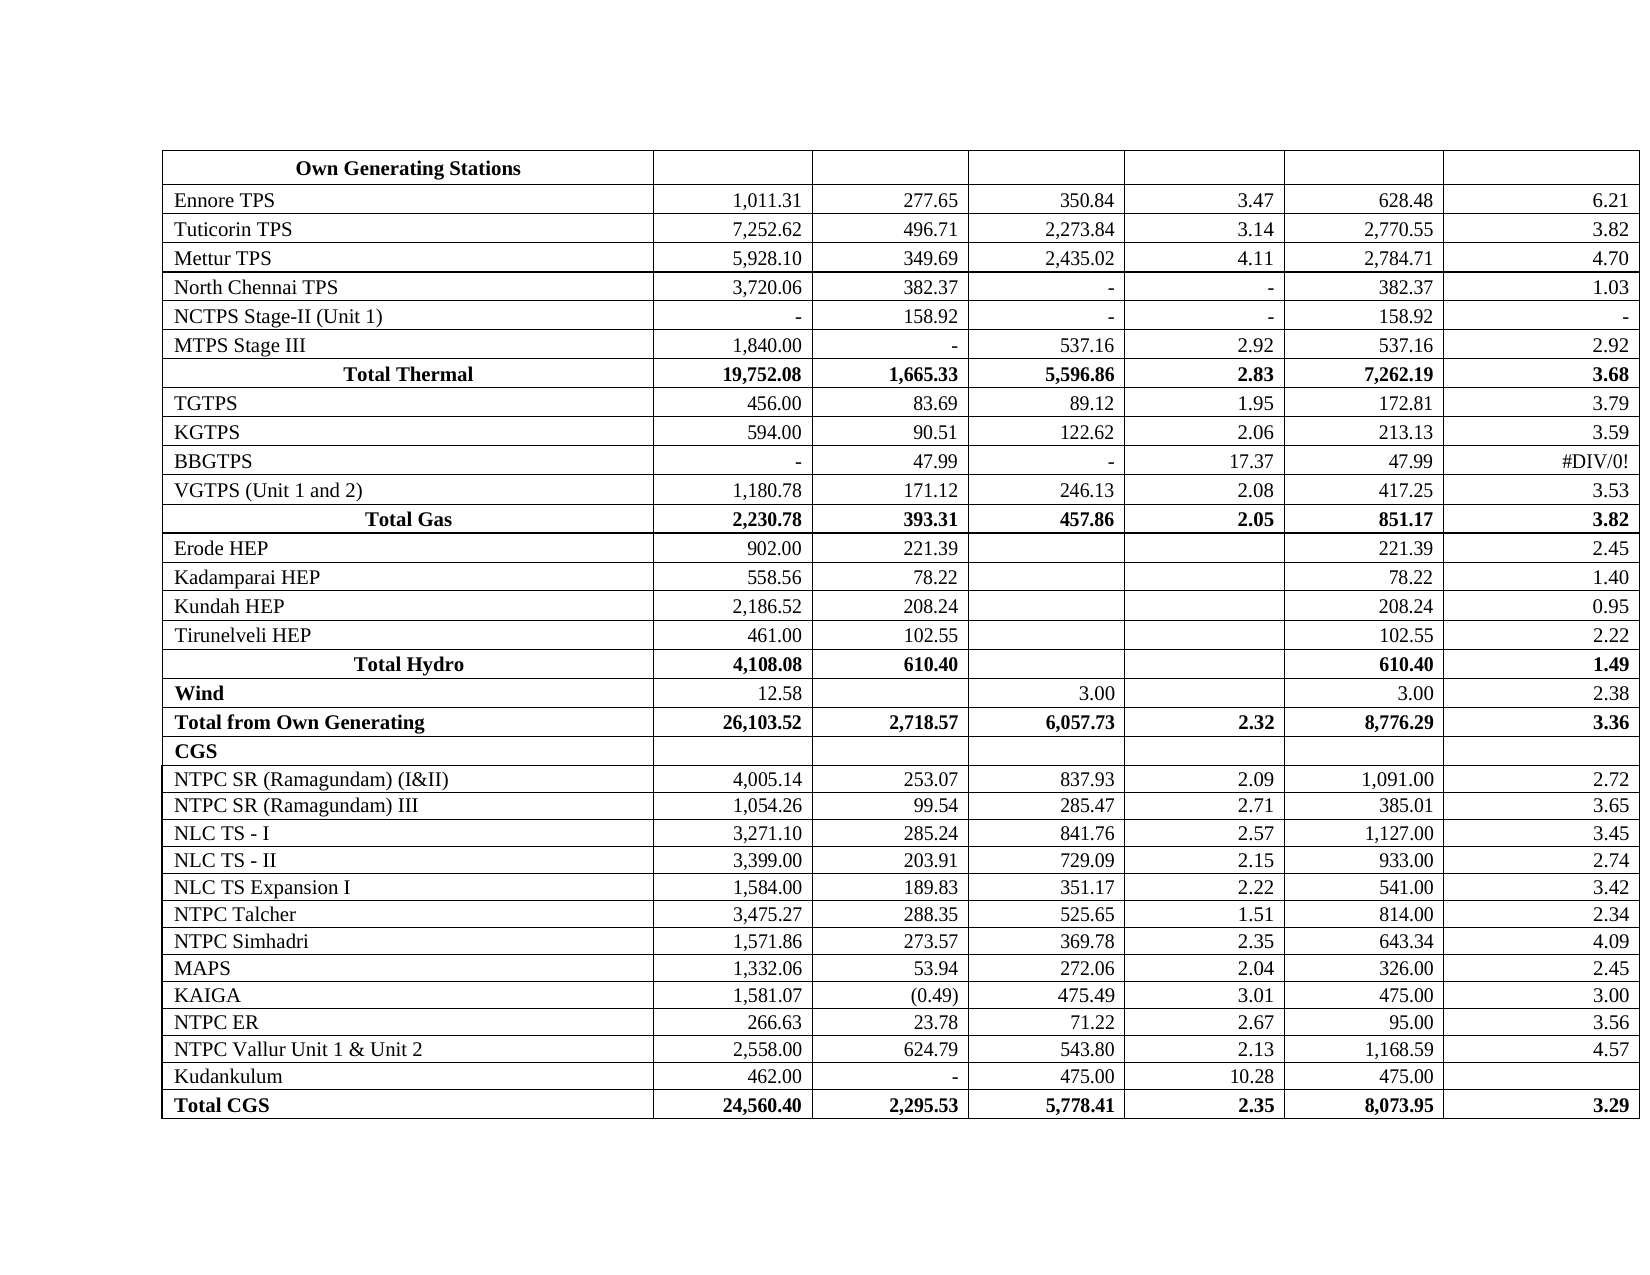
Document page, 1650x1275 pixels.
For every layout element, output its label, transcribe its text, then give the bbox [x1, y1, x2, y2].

table_cell 10.28 [1125, 1063, 1284, 1089]
table_cell 2.04 [1125, 955, 1284, 981]
table_cell 3.47 [1125, 185, 1284, 213]
table_cell 643.34 [1285, 928, 1443, 954]
table_cell 382.37 [1285, 273, 1443, 300]
table_cell [1444, 151, 1639, 184]
table_cell 2.92 [1444, 330, 1639, 358]
table_cell [1125, 737, 1284, 764]
table_cell 558.56 [654, 563, 812, 590]
table_cell - [1125, 273, 1284, 300]
table_cell 837.93 [969, 766, 1124, 792]
table_cell MAPS [163, 955, 653, 981]
table_cell 171.12 [813, 475, 968, 503]
table_cell 23.78 [813, 1009, 968, 1035]
table_cell NLC TS - II [163, 847, 653, 873]
table_cell 7,262.19 [1285, 359, 1443, 387]
table_cell 5,596.86 [969, 359, 1124, 387]
table_cell Erode HEP [163, 534, 653, 562]
table_cell 4.11 [1125, 243, 1284, 271]
table_cell 1,091.00 [1285, 766, 1443, 792]
table_cell [1125, 621, 1284, 649]
table_cell 3.59 [1444, 417, 1639, 445]
table_cell 208.24 [1285, 591, 1443, 619]
table_cell Ennore TPS [163, 185, 653, 213]
table_cell 2.34 [1444, 901, 1639, 927]
table_cell 1,840.00 [654, 330, 812, 358]
table_cell NTPC Talcher [163, 901, 653, 927]
table_cell 851.17 [1285, 505, 1443, 532]
table_cell - [1125, 301, 1284, 329]
table_cell NTPC Vallur Unit 1 & Unit 2 [163, 1036, 653, 1062]
table_cell 89.12 [969, 388, 1124, 416]
table_cell 1,127.00 [1285, 820, 1443, 846]
table_cell 610.40 [1285, 650, 1443, 678]
table_cell 0.95 [1444, 591, 1639, 619]
table_cell 3.01 [1125, 982, 1284, 1008]
table_cell - [1444, 301, 1639, 329]
table_cell 457.86 [969, 505, 1124, 532]
table_cell [813, 679, 968, 707]
table_cell 382.37 [813, 273, 968, 300]
table_cell Total Thermal [163, 359, 653, 387]
table_cell 6.21 [1444, 185, 1639, 213]
table_cell 475.00 [1285, 1063, 1443, 1089]
table_cell 2.38 [1444, 679, 1639, 707]
table_cell 78.22 [813, 563, 968, 590]
table_cell (0.49) [813, 982, 968, 1008]
table_cell 2.35 [1125, 1090, 1284, 1118]
table_cell 624.79 [813, 1036, 968, 1062]
table_cell 1.40 [1444, 563, 1639, 590]
table_cell 83.69 [813, 388, 968, 416]
table_cell 102.55 [813, 621, 968, 649]
table_cell - [969, 446, 1124, 474]
table_cell 122.62 [969, 417, 1124, 445]
table_cell 2,558.00 [654, 1036, 812, 1062]
table_cell 3.45 [1444, 820, 1639, 846]
table_cell [1444, 737, 1639, 764]
table_cell North Chennai TPS [163, 273, 653, 300]
table_cell 2.72 [1444, 766, 1639, 792]
table_cell 841.76 [969, 820, 1124, 846]
table_cell 6,057.73 [969, 708, 1124, 736]
table_cell 2.83 [1125, 359, 1284, 387]
table_cell 461.00 [654, 621, 812, 649]
table_cell 2.45 [1444, 534, 1639, 562]
table_cell - [813, 330, 968, 358]
table_cell [654, 737, 812, 764]
table_cell 2.74 [1444, 847, 1639, 873]
table_cell 2.22 [1444, 621, 1639, 649]
table_cell MTPS Stage III [163, 330, 653, 358]
table_cell [1285, 151, 1443, 184]
table_cell 3.36 [1444, 708, 1639, 736]
table_cell [813, 151, 968, 184]
table_cell 4.70 [1444, 243, 1639, 271]
table_cell 2,273.84 [969, 214, 1124, 242]
table_cell 158.92 [813, 301, 968, 329]
table_cell 1,665.33 [813, 359, 968, 387]
table_cell 288.35 [813, 901, 968, 927]
table_cell [654, 151, 812, 184]
table_cell BBGTPS [163, 446, 653, 474]
table_cell Total from Own Generating [163, 708, 653, 736]
table_cell [969, 650, 1124, 678]
table_cell 95.00 [1285, 1009, 1443, 1035]
table_cell Own Generating Stations [163, 151, 653, 184]
table_cell [1125, 679, 1284, 707]
table_cell VGTPS (Unit 1 and 2) [163, 475, 653, 503]
table_cell TGTPS [163, 388, 653, 416]
table_cell 3.42 [1444, 874, 1639, 900]
table_cell 1,571.86 [654, 928, 812, 954]
table_cell 393.31 [813, 505, 968, 532]
table_cell 1,054.26 [654, 793, 812, 819]
table_cell 2,435.02 [969, 243, 1124, 271]
table_cell - [969, 301, 1124, 329]
table_cell Total Hydro [163, 650, 653, 678]
table_cell 610.40 [813, 650, 968, 678]
table_cell 5,928.10 [654, 243, 812, 271]
table_cell 3,399.00 [654, 847, 812, 873]
table_cell [1285, 737, 1443, 764]
table_cell KGTPS [163, 417, 653, 445]
table_cell 7,252.62 [654, 214, 812, 242]
table_cell [969, 563, 1124, 590]
table_cell 3,271.10 [654, 820, 812, 846]
table_cell 2.67 [1125, 1009, 1284, 1035]
table_cell 3.79 [1444, 388, 1639, 416]
table_cell 3.82 [1444, 214, 1639, 242]
table_cell 2.08 [1125, 475, 1284, 503]
table_cell 12.58 [654, 679, 812, 707]
table_cell Tuticorin TPS [163, 214, 653, 242]
table_cell 2.32 [1125, 708, 1284, 736]
table_cell 221.39 [1285, 534, 1443, 562]
table_cell 2.13 [1125, 1036, 1284, 1062]
table_cell NTPC SR (Ramagundam) III [163, 793, 653, 819]
table_cell 541.00 [1285, 874, 1443, 900]
table_cell Tirunelveli HEP [163, 621, 653, 649]
table_cell 2.22 [1125, 874, 1284, 900]
table_cell 3.56 [1444, 1009, 1639, 1035]
table_cell 475.49 [969, 982, 1124, 1008]
table_cell 2,186.52 [654, 591, 812, 619]
table_cell 2.15 [1125, 847, 1284, 873]
table_cell Total Gas [163, 505, 653, 532]
table_cell Kudankulum [163, 1063, 653, 1089]
table_cell [1125, 650, 1284, 678]
table_cell 71.22 [969, 1009, 1124, 1035]
table_cell 208.24 [813, 591, 968, 619]
table_cell 351.17 [969, 874, 1124, 900]
table_cell [1125, 591, 1284, 619]
table_cell [969, 151, 1124, 184]
table_cell 266.63 [654, 1009, 812, 1035]
table_cell 3.53 [1444, 475, 1639, 503]
table_cell 26,103.52 [654, 708, 812, 736]
table_cell 99.54 [813, 793, 968, 819]
table_cell 90.51 [813, 417, 968, 445]
table_cell 17.37 [1125, 446, 1284, 474]
table_cell 902.00 [654, 534, 812, 562]
table_cell NCTPS Stage-II (Unit 1) [163, 301, 653, 329]
table_cell 385.01 [1285, 793, 1443, 819]
table_cell 19,752.08 [654, 359, 812, 387]
table_cell 417.25 [1285, 475, 1443, 503]
table_cell 3,475.27 [654, 901, 812, 927]
table_cell 78.22 [1285, 563, 1443, 590]
table_cell 1.51 [1125, 901, 1284, 927]
table_cell 462.00 [654, 1063, 812, 1089]
table_cell 189.83 [813, 874, 968, 900]
table_cell 272.06 [969, 955, 1124, 981]
table_cell [1125, 151, 1284, 184]
table_cell 3.00 [1444, 982, 1639, 1008]
table_cell 277.65 [813, 185, 968, 213]
table_cell 2.92 [1125, 330, 1284, 358]
table_cell 2.71 [1125, 793, 1284, 819]
table_cell NTPC ER [163, 1009, 653, 1035]
table_cell 4,005.14 [654, 766, 812, 792]
table_cell [969, 621, 1124, 649]
table_cell 2.57 [1125, 820, 1284, 846]
table_cell - [654, 301, 812, 329]
table_cell 1.49 [1444, 650, 1639, 678]
table_cell 285.47 [969, 793, 1124, 819]
table_cell 933.00 [1285, 847, 1443, 873]
table_cell 4.09 [1444, 928, 1639, 954]
table_cell 475.00 [969, 1063, 1124, 1089]
table_cell 349.69 [813, 243, 968, 271]
table_cell 1,180.78 [654, 475, 812, 503]
table_cell 2,230.78 [654, 505, 812, 532]
table_cell 2.09 [1125, 766, 1284, 792]
table_cell 496.71 [813, 214, 968, 242]
table_cell - [813, 1063, 968, 1089]
table_cell 3.65 [1444, 793, 1639, 819]
table_cell 3.14 [1125, 214, 1284, 242]
table_cell 246.13 [969, 475, 1124, 503]
table_cell 2.35 [1125, 928, 1284, 954]
table_cell 729.09 [969, 847, 1124, 873]
table_cell [813, 737, 968, 764]
table_cell [1125, 563, 1284, 590]
table_cell 814.00 [1285, 901, 1443, 927]
table_cell 326.00 [1285, 955, 1443, 981]
table_cell 3.29 [1444, 1090, 1639, 1118]
table_cell 3.00 [969, 679, 1124, 707]
table_cell 172.81 [1285, 388, 1443, 416]
table_cell 2,784.71 [1285, 243, 1443, 271]
table_cell 1.03 [1444, 273, 1639, 300]
table_cell 3.82 [1444, 505, 1639, 532]
table_cell 3.68 [1444, 359, 1639, 387]
table_cell Kundah HEP [163, 591, 653, 619]
table_cell 2,295.53 [813, 1090, 968, 1118]
table_cell 4,108.08 [654, 650, 812, 678]
table_cell Mettur TPS [163, 243, 653, 271]
table_cell 350.84 [969, 185, 1124, 213]
table_cell 1,332.06 [654, 955, 812, 981]
table_cell 102.55 [1285, 621, 1443, 649]
table_cell 47.99 [1285, 446, 1443, 474]
table_cell [1444, 1063, 1639, 1089]
table_cell 525.65 [969, 901, 1124, 927]
table_cell 253.07 [813, 766, 968, 792]
table_cell 1.95 [1125, 388, 1284, 416]
table_cell [1125, 534, 1284, 562]
table_cell 273.57 [813, 928, 968, 954]
table_cell - [969, 273, 1124, 300]
table_cell 53.94 [813, 955, 968, 981]
table_cell 3,720.06 [654, 273, 812, 300]
table_cell 2.05 [1125, 505, 1284, 532]
table_cell 203.91 [813, 847, 968, 873]
table_cell NLC TS Expansion I [163, 874, 653, 900]
table_cell 213.13 [1285, 417, 1443, 445]
table_cell 2,770.55 [1285, 214, 1443, 242]
table_cell [969, 534, 1124, 562]
table_cell 628.48 [1285, 185, 1443, 213]
table_cell 3.00 [1285, 679, 1443, 707]
table_cell NTPC SR (Ramagundam) (I&II) [163, 766, 653, 792]
table_cell 47.99 [813, 446, 968, 474]
table_cell 1,168.59 [1285, 1036, 1443, 1062]
table_cell KAIGA [163, 982, 653, 1008]
table_cell 2,718.57 [813, 708, 968, 736]
table_cell 537.16 [1285, 330, 1443, 358]
table_cell 221.39 [813, 534, 968, 562]
table_cell Kadamparai HEP [163, 563, 653, 590]
table_cell 475.00 [1285, 982, 1443, 1008]
table_cell 537.16 [969, 330, 1124, 358]
table_cell - [654, 446, 812, 474]
table_cell 24,560.40 [654, 1090, 812, 1118]
table_cell Total CGS [163, 1090, 653, 1118]
table_cell [969, 737, 1124, 764]
table_cell 1,581.07 [654, 982, 812, 1008]
table_cell 158.92 [1285, 301, 1443, 329]
table_cell NTPC Simhadri [163, 928, 653, 954]
table_cell NLC TS - I [163, 820, 653, 846]
table_cell 2.06 [1125, 417, 1284, 445]
table_cell 456.00 [654, 388, 812, 416]
table_cell 369.78 [969, 928, 1124, 954]
table_cell #DIV/0! [1444, 446, 1639, 474]
table_cell 2.45 [1444, 955, 1639, 981]
table_cell 8,776.29 [1285, 708, 1443, 736]
table_cell Wind [163, 679, 653, 707]
table_cell 543.80 [969, 1036, 1124, 1062]
table_cell 5,778.41 [969, 1090, 1124, 1118]
table_cell 285.24 [813, 820, 968, 846]
table_cell 594.00 [654, 417, 812, 445]
table_cell 4.57 [1444, 1036, 1639, 1062]
table_cell CGS [163, 737, 653, 764]
table_cell 1,584.00 [654, 874, 812, 900]
table_cell 8,073.95 [1285, 1090, 1443, 1118]
table_cell 1,011.31 [654, 185, 812, 213]
table_cell [969, 591, 1124, 619]
